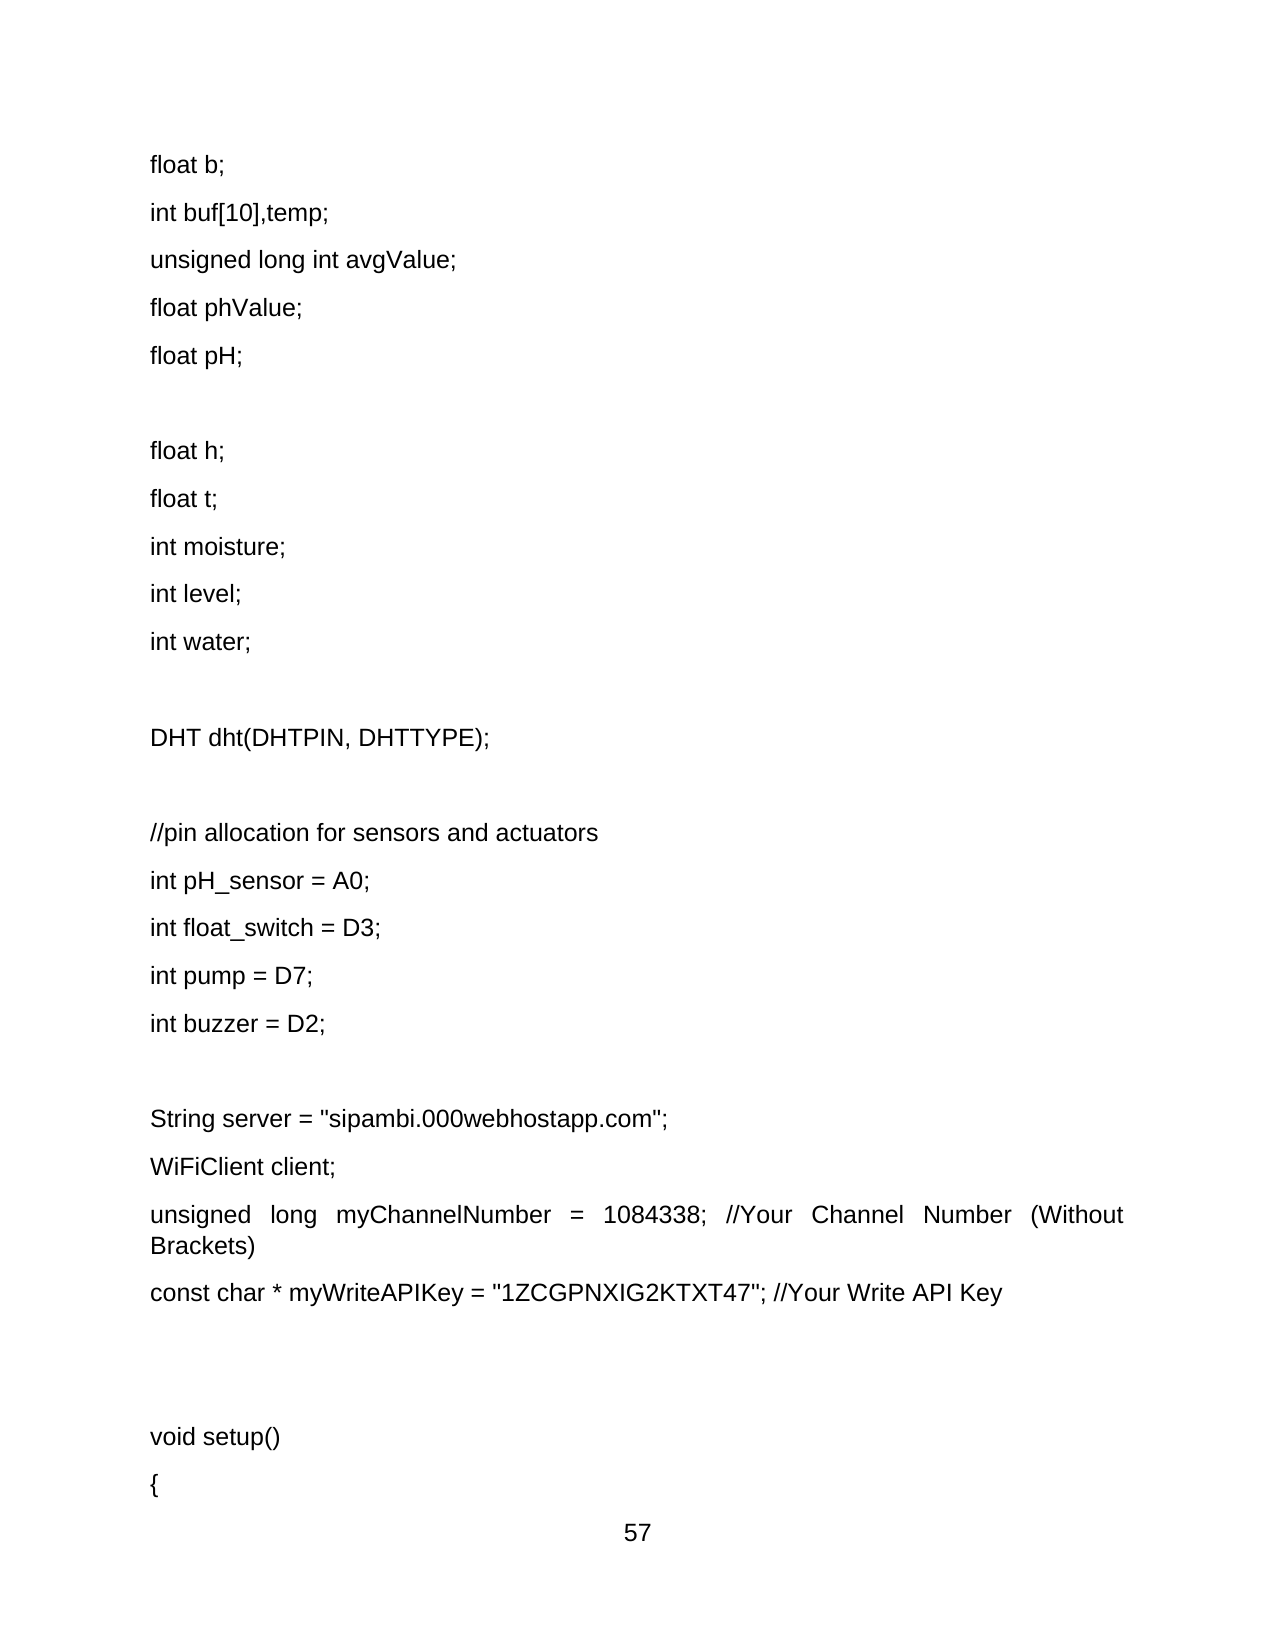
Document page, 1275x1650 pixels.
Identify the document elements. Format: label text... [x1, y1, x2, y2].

text void setup() [150, 1421, 1125, 1450]
text String server = "sipambi.000webhostapp.com"; [150, 1104, 1125, 1133]
text int level; [150, 579, 1125, 608]
text //pin allocation for sensors and actuators [150, 818, 1125, 847]
text float h; [150, 436, 1125, 465]
text float t; [150, 484, 1125, 513]
text int buf[10],temp; [150, 198, 1125, 226]
text const char * myWriteAPIKey = "1ZCGPNXIG2KTXT47"; //Your Write API Key [150, 1278, 1125, 1307]
text float pH; [150, 341, 1125, 369]
text int float_switch = D3; [150, 913, 1125, 942]
text DHT dht(DHTPIN, DHTTYPE); [150, 722, 1125, 751]
text int moisture; [150, 532, 1125, 560]
text int pH_sensor = A0; [150, 866, 1125, 894]
text int water; [150, 627, 1125, 656]
text { [150, 1469, 1125, 1498]
text unsigned long int avgValue; [150, 245, 1125, 274]
text unsigned long myChannelNumber = 1084338; //Your Channel Number (Without Brackets) [150, 1199, 1125, 1259]
text float phValue; [150, 293, 1125, 322]
text WiFiClient client; [150, 1152, 1125, 1181]
text int buzzer = D2; [150, 1009, 1125, 1037]
text float b; [150, 150, 1125, 179]
text int pump = D7; [150, 961, 1125, 990]
